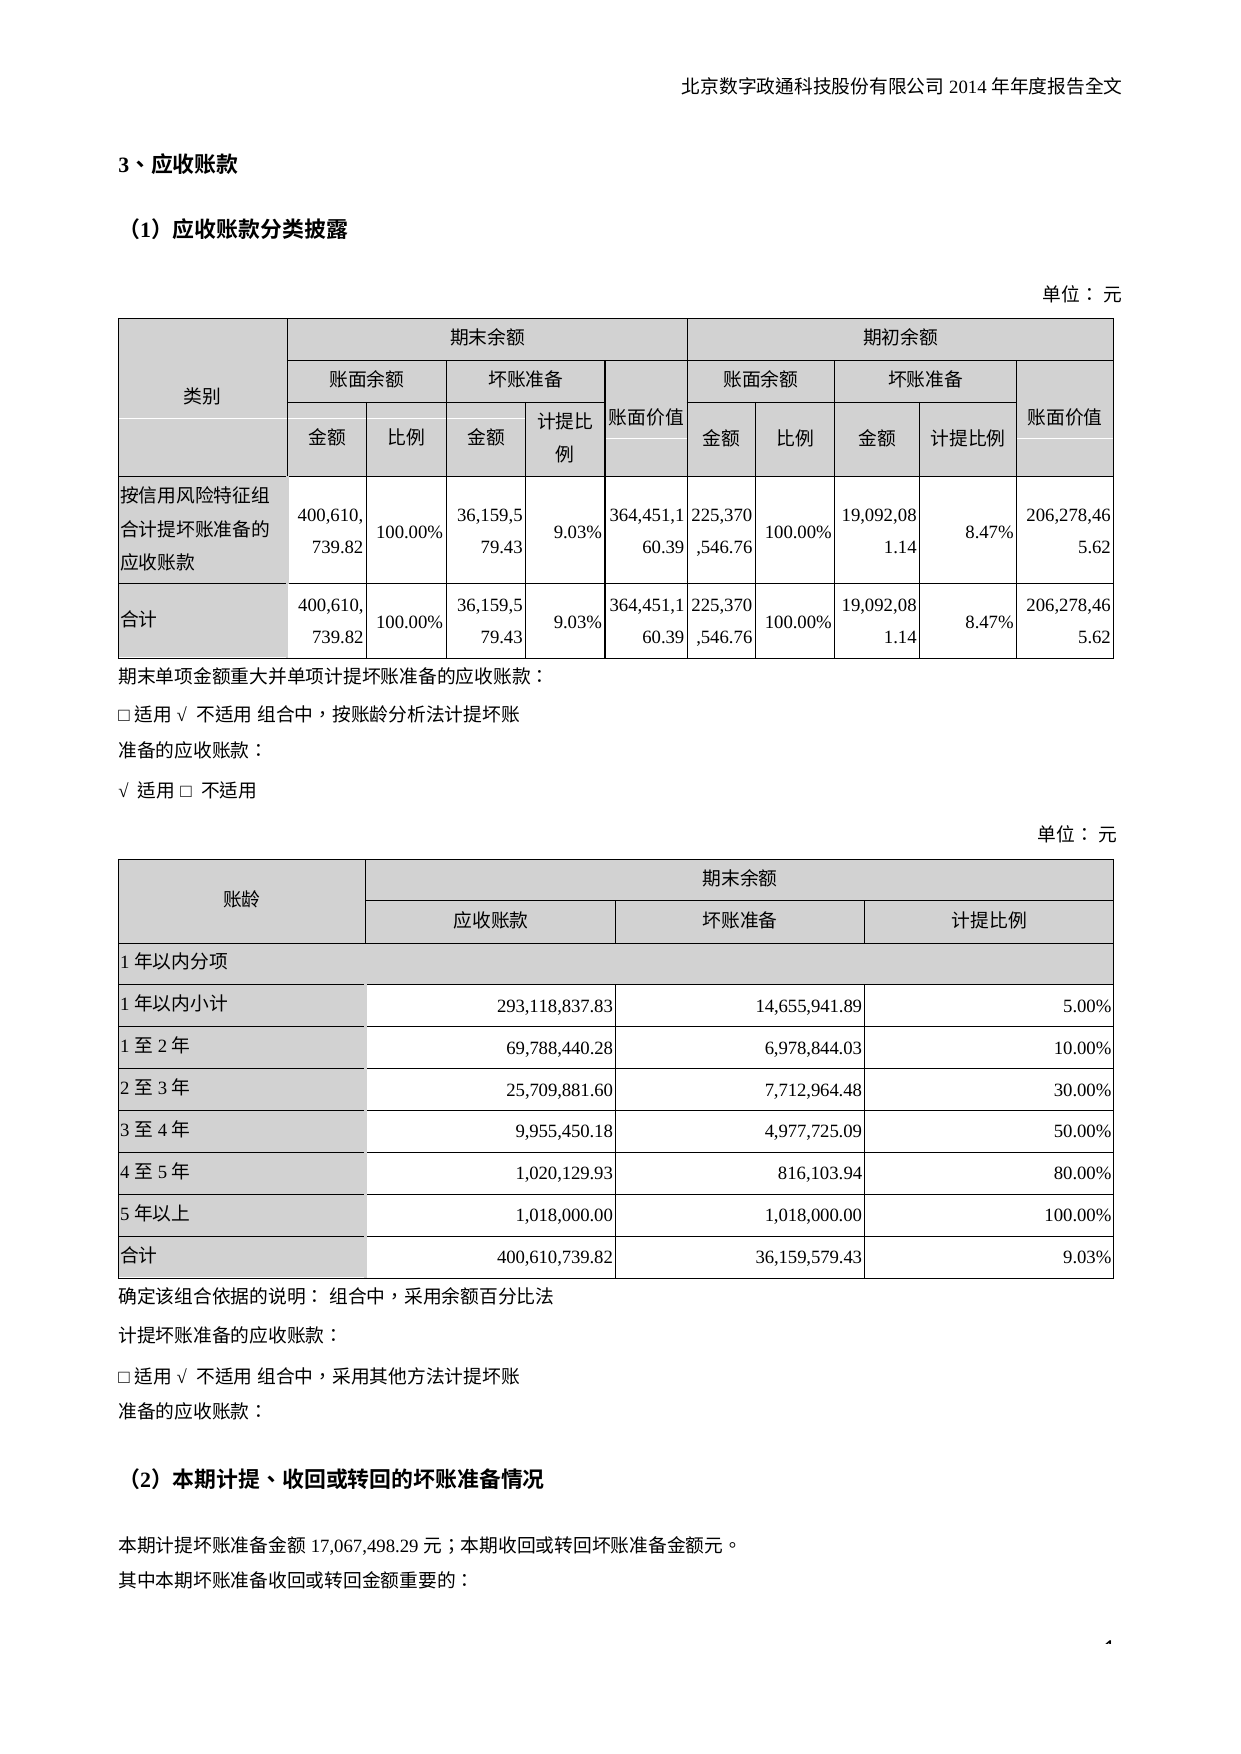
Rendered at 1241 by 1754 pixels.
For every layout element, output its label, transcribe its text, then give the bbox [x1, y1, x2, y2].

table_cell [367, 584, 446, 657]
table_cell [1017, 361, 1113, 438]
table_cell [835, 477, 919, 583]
text 单位： 元 [102, 281, 1122, 307]
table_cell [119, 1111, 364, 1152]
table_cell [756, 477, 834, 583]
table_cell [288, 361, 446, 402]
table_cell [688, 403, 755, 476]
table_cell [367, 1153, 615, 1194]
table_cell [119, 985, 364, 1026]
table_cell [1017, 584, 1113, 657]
text 期末单项金额重大并单项计提坏账准备的应收账款： [118, 664, 551, 689]
text 单位： 元 [1037, 822, 1138, 847]
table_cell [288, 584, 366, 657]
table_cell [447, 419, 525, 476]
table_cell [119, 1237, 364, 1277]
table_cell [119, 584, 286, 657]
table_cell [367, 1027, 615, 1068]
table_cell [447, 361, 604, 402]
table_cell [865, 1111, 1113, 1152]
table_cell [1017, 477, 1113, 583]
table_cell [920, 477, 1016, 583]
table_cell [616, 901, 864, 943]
text （2）本期计提、收回或转回的坏账准备情况 [118, 1464, 1138, 1494]
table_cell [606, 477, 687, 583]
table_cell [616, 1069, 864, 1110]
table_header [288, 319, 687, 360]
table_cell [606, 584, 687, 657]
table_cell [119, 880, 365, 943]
text （1）应收账款分类披露 [118, 214, 1138, 244]
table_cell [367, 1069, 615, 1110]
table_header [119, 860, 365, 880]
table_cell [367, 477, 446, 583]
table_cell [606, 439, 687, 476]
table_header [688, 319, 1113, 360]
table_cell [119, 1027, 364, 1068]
text 确定该组合依据的说明： 组合中，采用余额百分比法计提坏账准备的应收账款： [118, 1284, 570, 1347]
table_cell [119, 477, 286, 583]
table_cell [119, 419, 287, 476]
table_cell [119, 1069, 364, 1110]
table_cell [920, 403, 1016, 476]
text 3、应收账款 [118, 149, 1138, 179]
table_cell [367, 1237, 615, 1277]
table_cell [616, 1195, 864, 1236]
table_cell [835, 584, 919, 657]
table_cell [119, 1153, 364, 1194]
text □ 适用 √ 不适用 组合中，按账龄分析法计提坏账准备的应收账款： [118, 701, 532, 763]
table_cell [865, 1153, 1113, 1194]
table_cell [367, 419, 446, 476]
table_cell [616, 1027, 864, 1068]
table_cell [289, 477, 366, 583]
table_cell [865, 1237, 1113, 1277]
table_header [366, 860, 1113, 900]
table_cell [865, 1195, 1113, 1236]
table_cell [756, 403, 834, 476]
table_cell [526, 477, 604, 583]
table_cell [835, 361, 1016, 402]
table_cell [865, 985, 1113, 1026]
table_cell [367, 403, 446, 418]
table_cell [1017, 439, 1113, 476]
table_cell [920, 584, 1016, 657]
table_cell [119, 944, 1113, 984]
text √ 适用 □ 不适用 [118, 777, 551, 803]
text 本期计提坏账准备金额 17,067,498.29 元；本期收回或转回坏账准备金额元。 其中本期坏账准备收回或转回金额重要的： [118, 1532, 743, 1593]
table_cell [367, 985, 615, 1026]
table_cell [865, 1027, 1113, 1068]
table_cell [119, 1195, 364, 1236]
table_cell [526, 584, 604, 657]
text □ 适用 √ 不适用 组合中，采用其他方法计提坏账准备的应收账款： [118, 1363, 533, 1424]
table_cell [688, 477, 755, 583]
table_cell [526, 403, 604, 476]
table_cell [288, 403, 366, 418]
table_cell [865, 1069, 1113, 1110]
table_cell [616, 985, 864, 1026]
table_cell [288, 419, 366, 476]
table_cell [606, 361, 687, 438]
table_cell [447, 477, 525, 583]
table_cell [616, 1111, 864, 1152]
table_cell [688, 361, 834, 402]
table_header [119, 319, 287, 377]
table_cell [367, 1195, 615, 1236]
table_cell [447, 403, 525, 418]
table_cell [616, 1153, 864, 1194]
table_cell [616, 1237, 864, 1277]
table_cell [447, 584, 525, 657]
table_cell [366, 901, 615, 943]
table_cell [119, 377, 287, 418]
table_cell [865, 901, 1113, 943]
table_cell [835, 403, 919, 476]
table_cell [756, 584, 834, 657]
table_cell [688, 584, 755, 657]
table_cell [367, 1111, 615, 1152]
